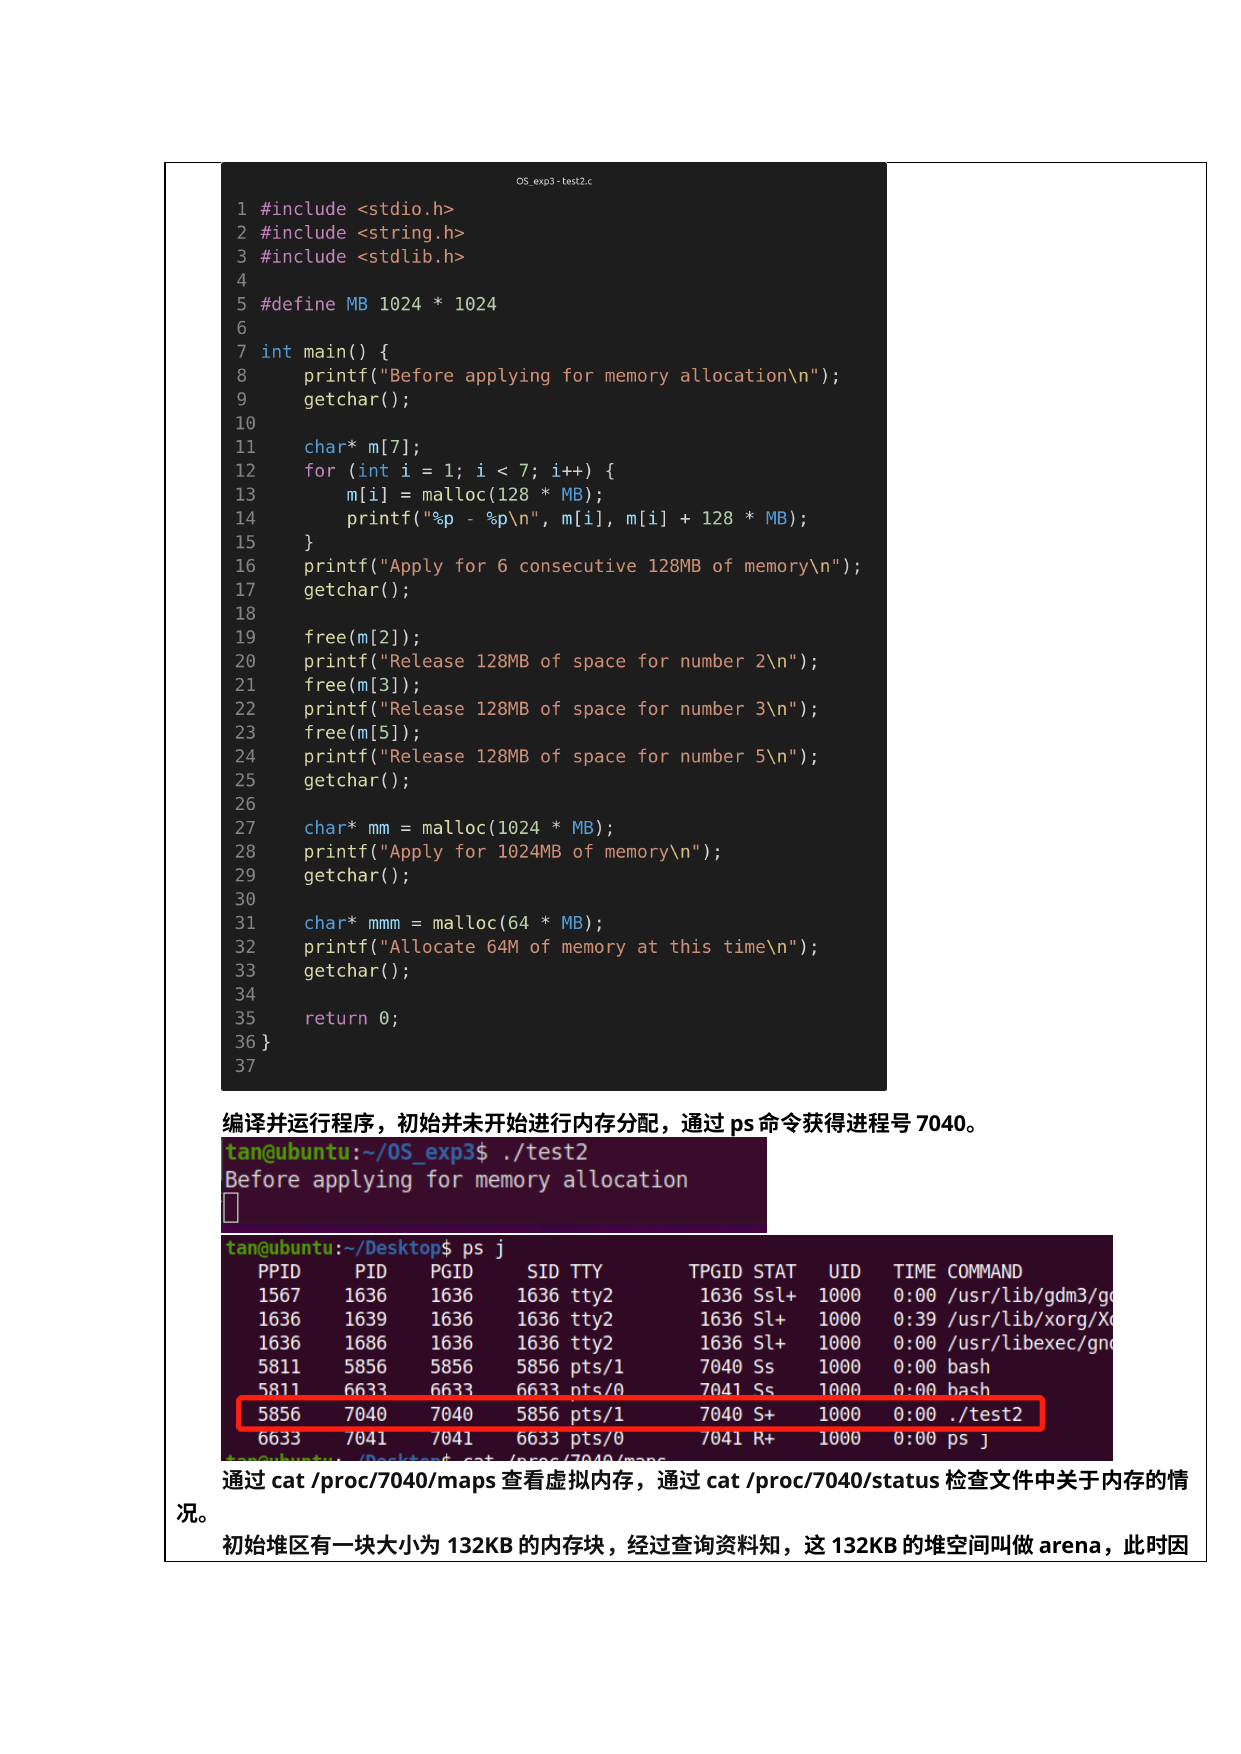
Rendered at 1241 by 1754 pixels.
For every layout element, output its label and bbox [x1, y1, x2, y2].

picture [221, 162, 887, 1091]
picture [221, 1137, 767, 1233]
picture [221, 1235, 1113, 1461]
table_header [166, 163, 1206, 1561]
